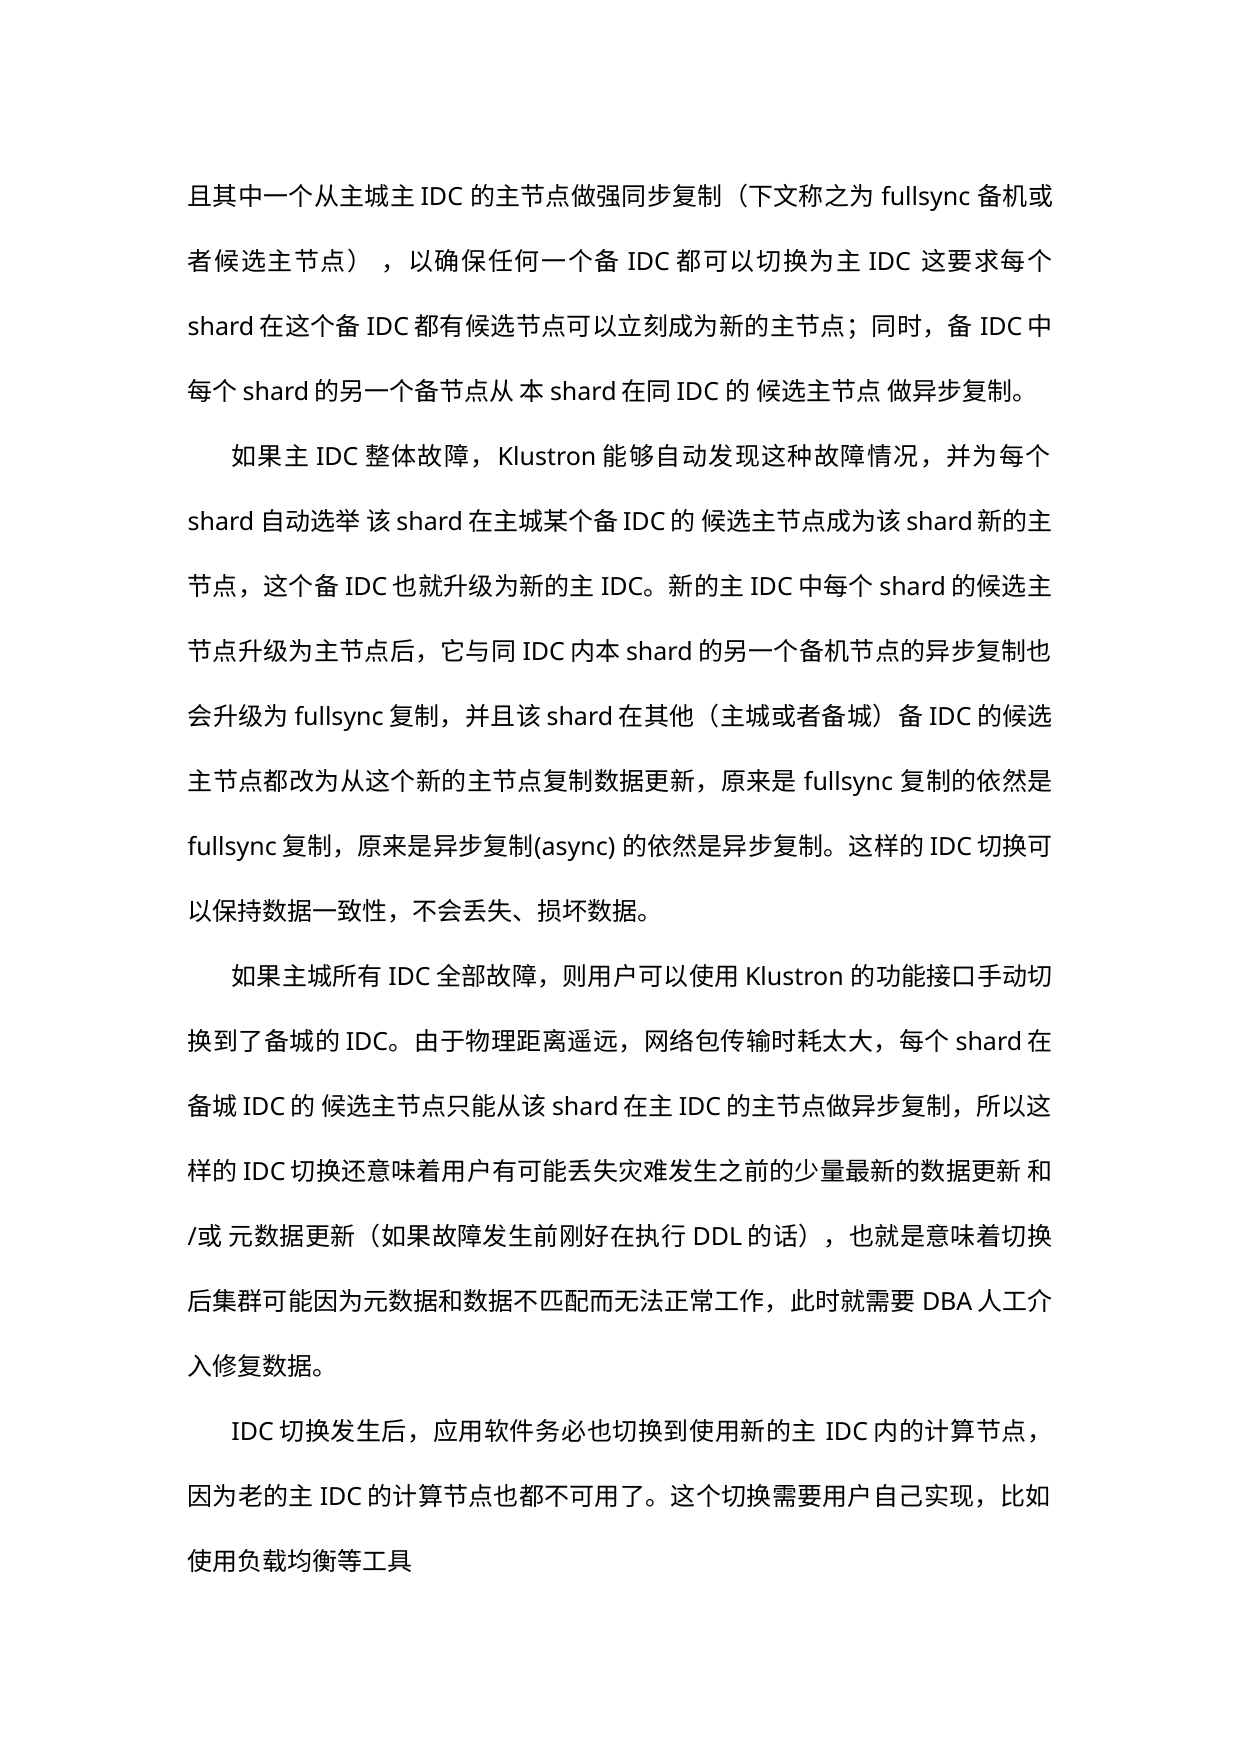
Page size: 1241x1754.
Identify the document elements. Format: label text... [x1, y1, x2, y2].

text 如果主城所有IDC全部故障，则用户可以使用Klustron 的功能接口手动切换到了备城的IDC。由于物理距离遥远，网络包传输时耗太大，每个shard在备城IDC的 候选主节点只能从该shard在主IDC的主节点做异步复制，所以这样的IDC切换还意味着用户有可能丢失灾难发生之前的少量最新的数据更新 和/或 元数据更新（如果故障发生前刚好在执行DDL的话），也就是意味着切换后集群可能因为元数据和数据不匹配而无法正常工作，此时就需要DBA人工介入修复数据。 [187, 942, 1053, 1397]
text 如果主IDC整体故障，Klustron能够自动发现这种故障情况，并为每个shard 自动选举 该shard在主城某个备IDC的 候选主节点成为该shard新的主节点，这个备IDC也就升级为新的主IDC。新的主IDC中每个shard的候选主节点升级为主节点后，它与同IDC内本shard的另一个备机节点的异步复制也会升级为fullsync复制，并且该shard在其他（主城或者备城）备IDC的候选主节点都改为从这个新的主节点复制数据更新，原来是fullsync 复制的依然是fullsync复制，原来是异步复制(async) 的依然是异步复制。这样的IDC切换可以保持数据一致性，不会丢失、损坏数据。 [187, 422, 1053, 942]
text IDC切换发生后，应用软件务必也切换到使用新的主 IDC内的计算节点，因为老的主IDC的计算节点也都不可用了。这个切换需要用户自己实现，比如使用负载均衡等工具 [187, 1397, 1053, 1592]
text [187, 162, 1053, 422]
